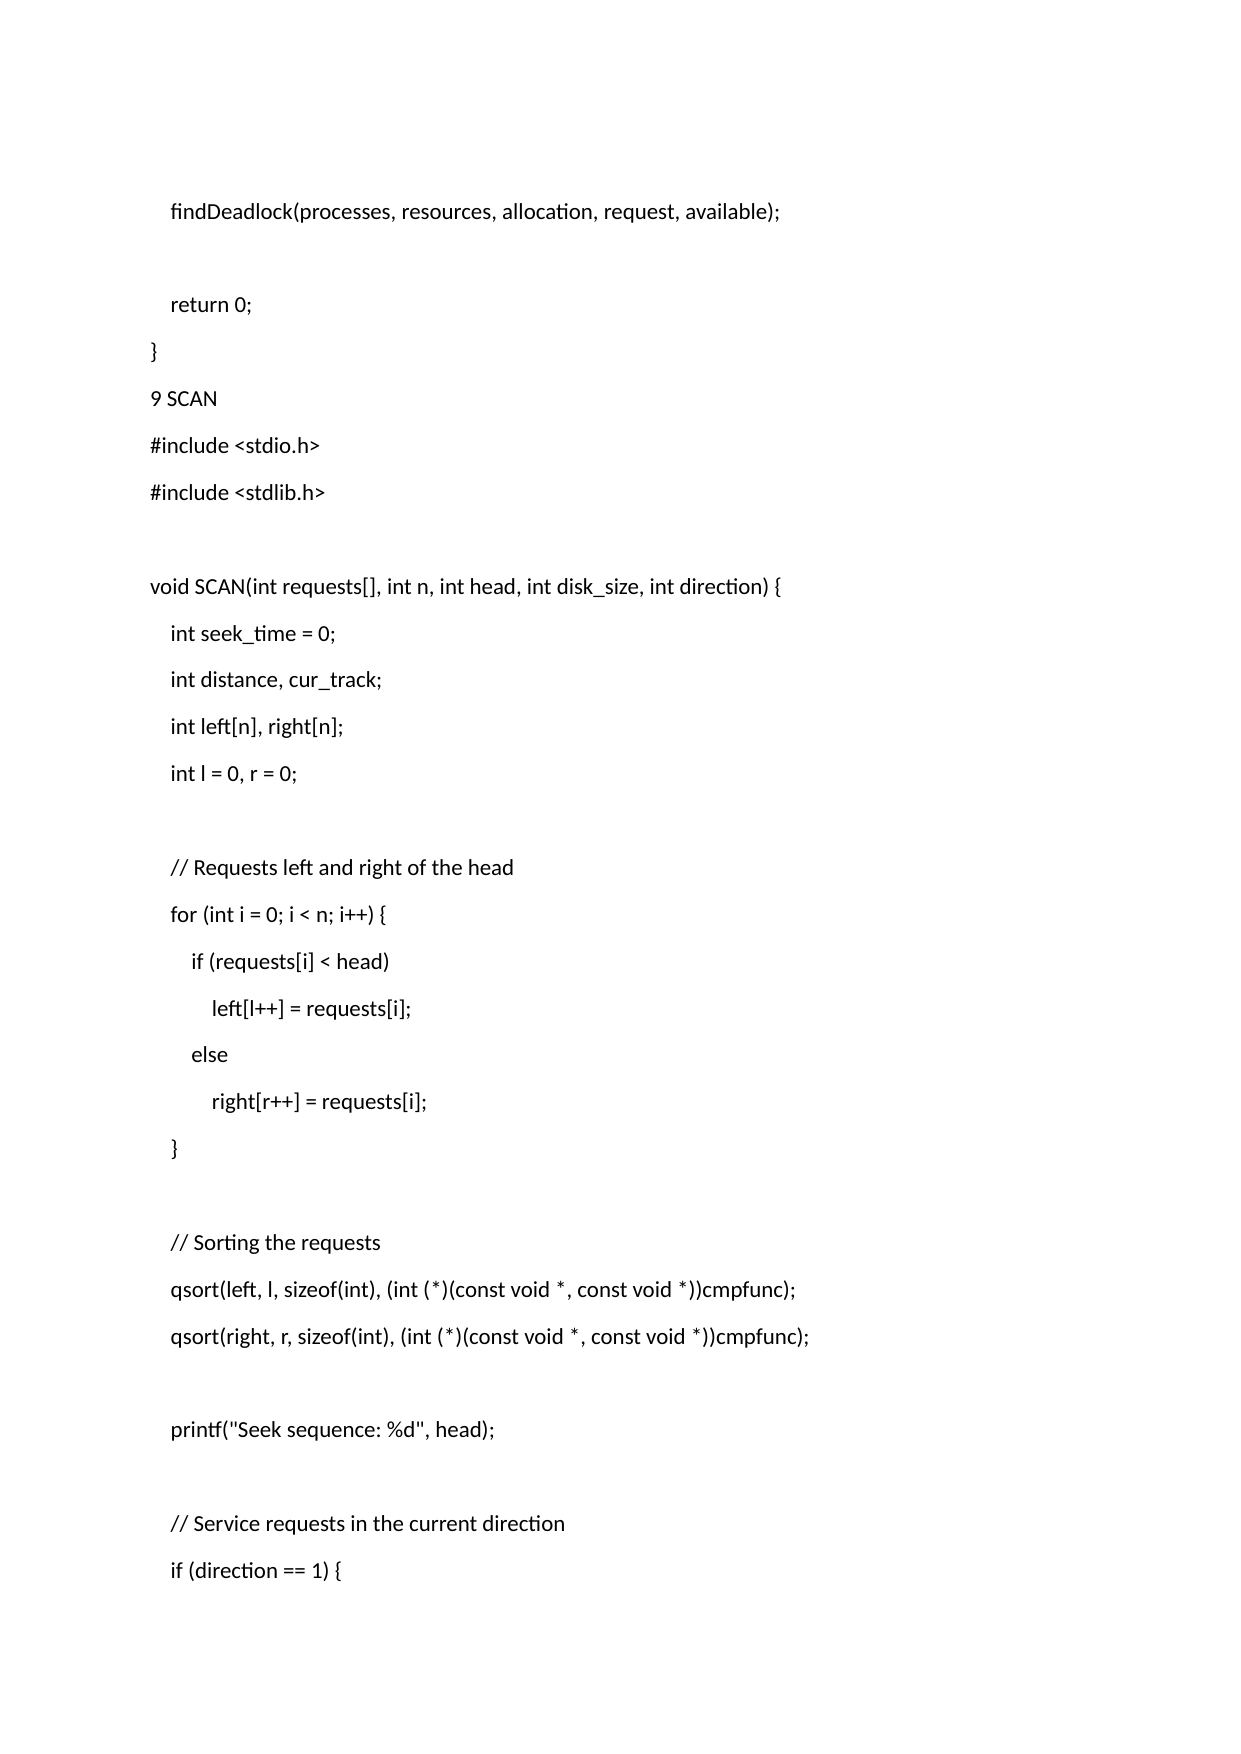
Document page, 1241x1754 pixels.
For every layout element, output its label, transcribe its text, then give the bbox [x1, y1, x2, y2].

text right[r++] = requests[i]; [150, 1087, 1090, 1116]
text // Sorting the requests [150, 1228, 1090, 1256]
text // Service requests in the current direction [150, 1509, 1090, 1537]
text 9 SCAN [150, 384, 1090, 412]
text else [150, 1041, 1090, 1069]
text // Requests left and right of the head [150, 853, 1090, 881]
text void SCAN(int requests[], int n, int head, int disk_size, int direction) { [150, 572, 1090, 600]
text for (int i = 0; i < n; i++) { [150, 900, 1090, 928]
text int left[n], right[n]; [150, 712, 1090, 741]
text int distance, cur_track; [150, 666, 1090, 694]
text if (direction == 1) { [150, 1556, 1090, 1584]
text #include <stdio.h> [150, 431, 1090, 459]
text if (requests[i] < head) [150, 947, 1090, 975]
text return 0; [150, 291, 1090, 319]
text #include <stdlib.h> [150, 478, 1090, 506]
text } [150, 1134, 1090, 1162]
text } [150, 337, 1090, 366]
text qsort(right, r, sizeof(int), (int (*)(const void *, const void *))cmpfunc); [150, 1322, 1090, 1350]
text findDeadlock(processes, resources, allocation, request, available); [150, 197, 1090, 225]
text left[l++] = requests[i]; [150, 994, 1090, 1022]
text qsort(left, l, sizeof(int), (int (*)(const void *, const void *))cmpfunc); [150, 1275, 1090, 1303]
text int l = 0, r = 0; [150, 759, 1090, 787]
text printf("Seek sequence: %d", head); [150, 1416, 1090, 1444]
text int seek_time = 0; [150, 619, 1090, 647]
